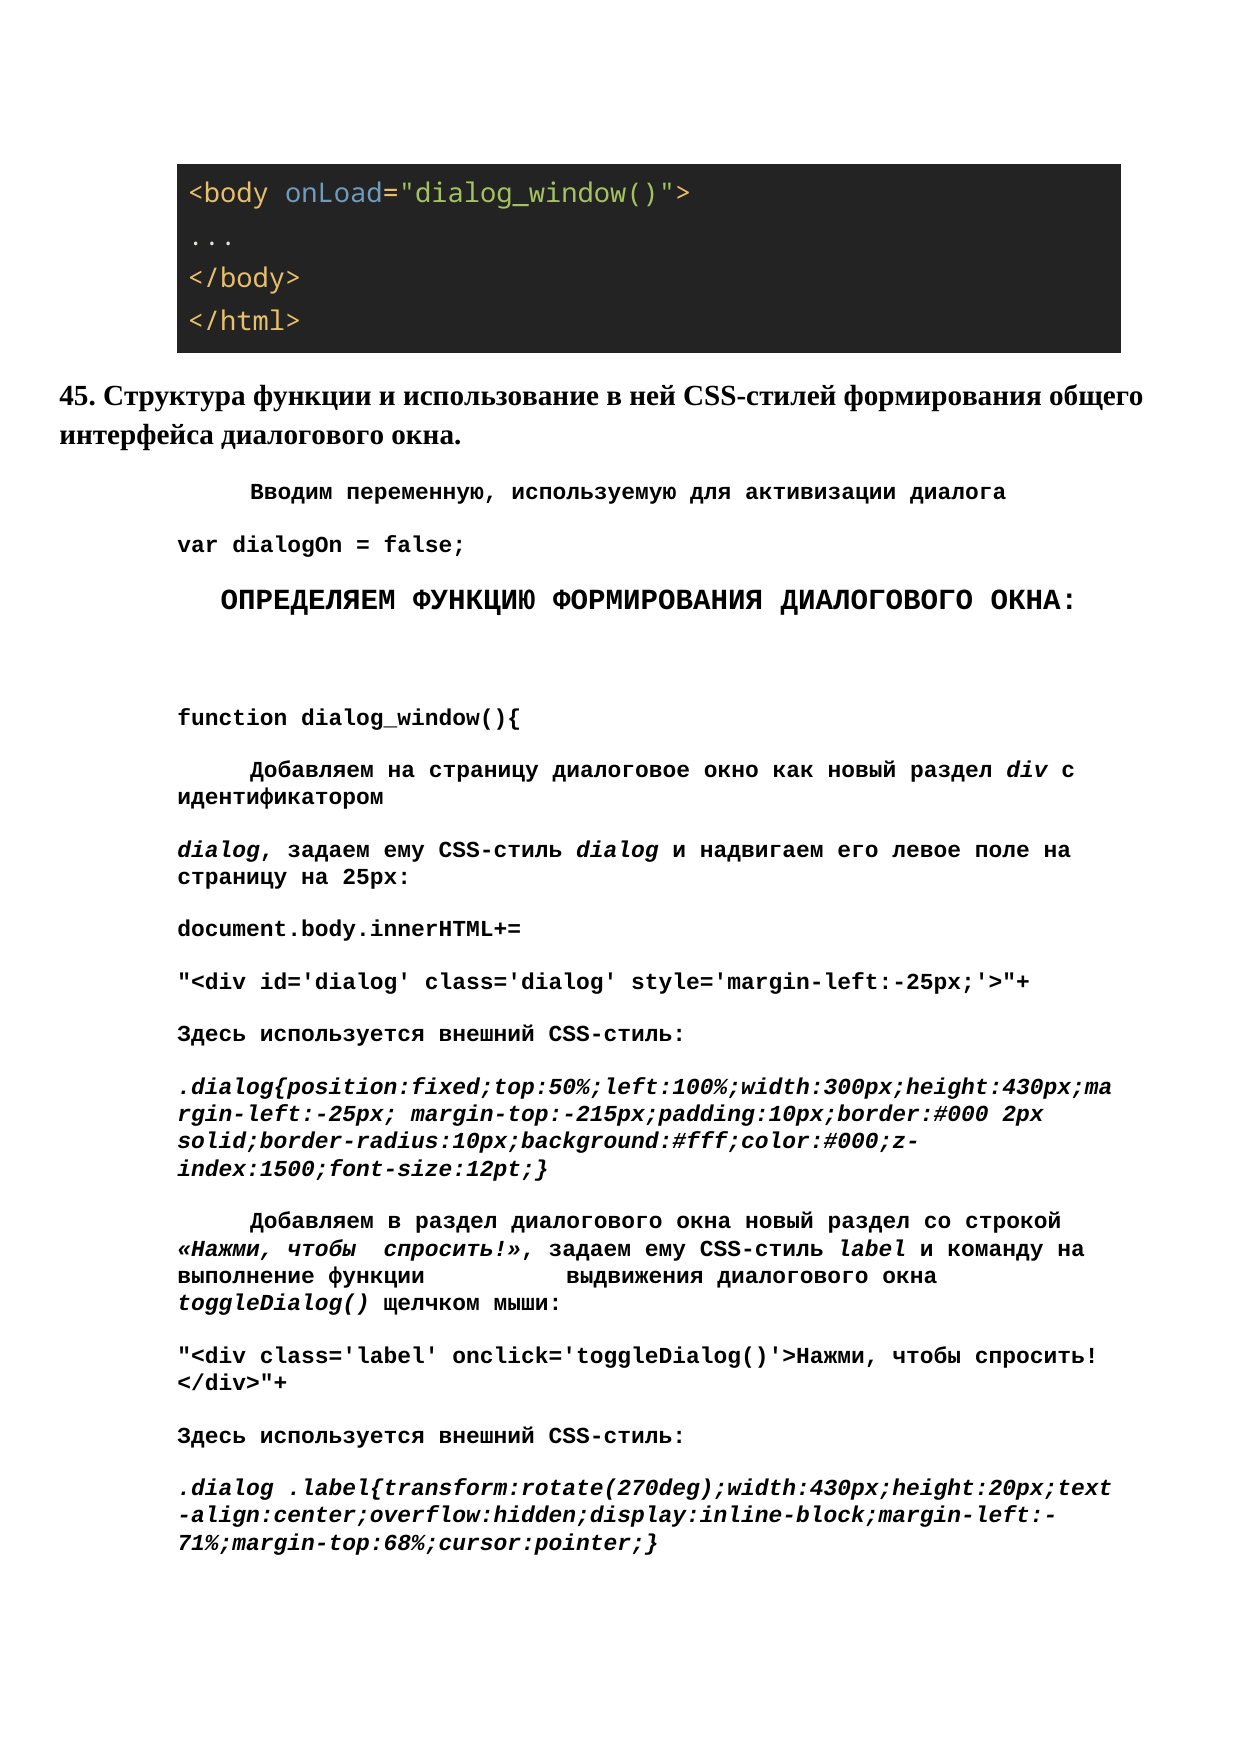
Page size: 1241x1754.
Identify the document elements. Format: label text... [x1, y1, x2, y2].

text ОПРЕДЕЛЯЕМ ФУНКЦИЮ ФОРМИРОВАНИЯ ДИАЛОГОВОГО ОКНА: [177, 585, 1121, 618]
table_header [177, 164, 1121, 353]
text .dialog{position:fixed;top:50%;left:100%;width:300px;height:430px;margin-left:-25px; margin-top:-215px;padding:10px;border:#000 2px solid;border-radius:10px;background:#fff;color:#000;z-index:1500;font-size:12pt;} [177, 1075, 1121, 1183]
text Здесь используется внешний CSS-стиль: [177, 1424, 1121, 1450]
text var dialogOn = false; [177, 533, 1121, 559]
title 45. Структура функции и использование в ней CSS-стилей формирования общего интерфейса диалогового окна. [59, 378, 1181, 451]
text document.body.innerHTML+= [177, 918, 1121, 944]
text "<div class='label' onclick='toggleDialog()'>Нажми, чтобы спросить!</div>"+ [177, 1344, 1121, 1397]
text function dialog_window(){ [177, 706, 1121, 732]
text Добавляем на страницу диалоговое окно как новый раздел div с идентификатором [177, 758, 1121, 812]
text .dialog .label{transform:rotate(270deg);width:430px;height:20px;text-align:center;overflow:hidden;display:inline-block;margin-left:-71%;margin-top:68%;cursor:pointer;} [177, 1476, 1121, 1557]
text Вводим переменную, используемую для активизации диалога [177, 481, 1121, 506]
text Добавляем в раздел диалогового окна новый раздел со строкой «Нажми, чтобы спросить!», задаем ему CSS-стиль label и команду на выполнение функции выдвижения диалогового окна toggleDialog() щелчком мыши: [177, 1209, 1121, 1318]
text dialog, задаем ему CSS-стиль dialog и надвигаем его левое поле на страницу на 25px: [177, 838, 1150, 891]
text Здесь используется внешний CSS-стиль: [177, 1023, 1121, 1048]
text "<div id='dialog' class='dialog' style='margin-left:-25px;'>"+ [177, 970, 1121, 996]
